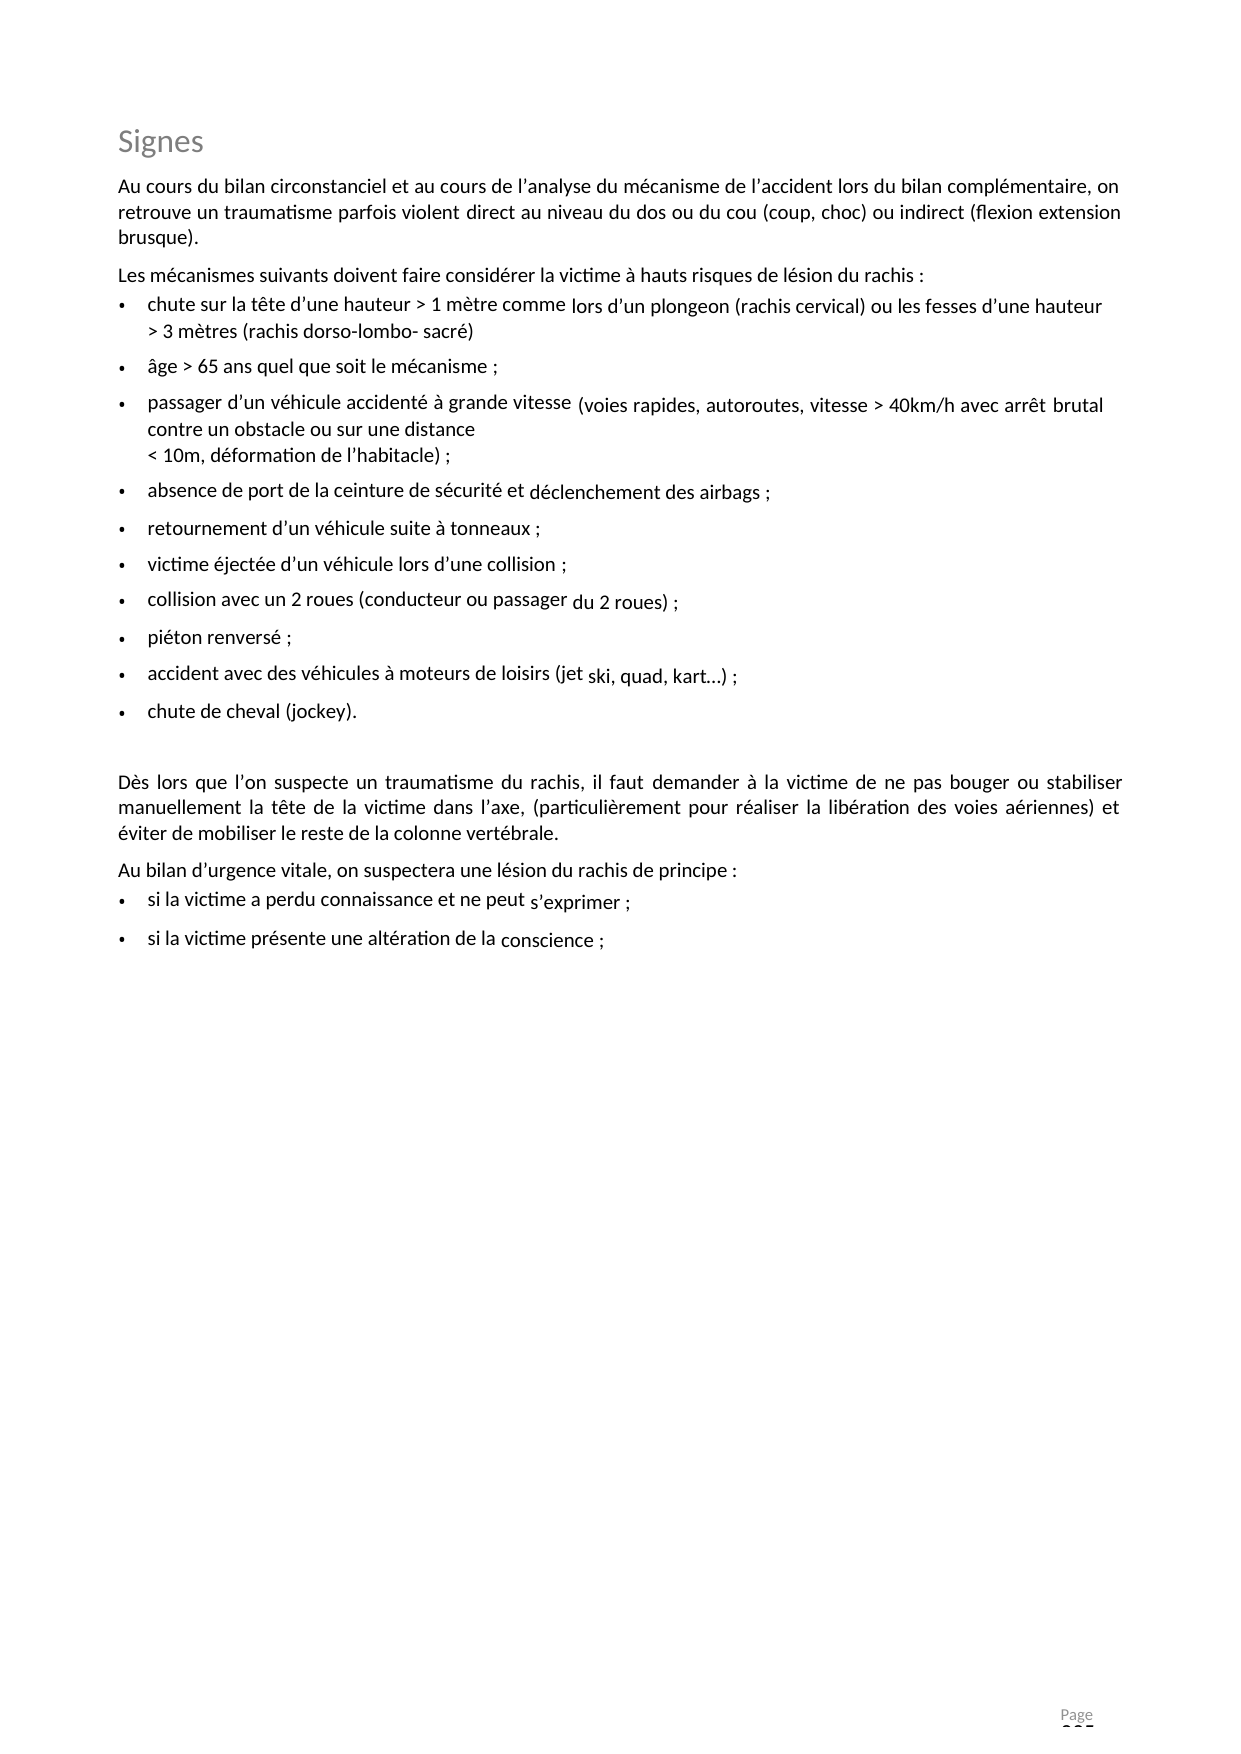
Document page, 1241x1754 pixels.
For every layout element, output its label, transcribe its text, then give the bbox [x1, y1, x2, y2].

list si la victime présente une altération de la conscience ; [118, 927, 1103, 952]
list accident avec des véhicules à moteurs de loisirs (jet ski, quad, kart…) ; [118, 663, 1103, 688]
list absence de port de la ceinture de sécurité et déclenchement des airbags ; [118, 479, 1103, 504]
text Dès lors que l’on suspecte un traumatisme du rachis, il faut demander à la victime de ne pas bouger ou stabiliser manuellement la tête de la victime dans l’axe, (particulièrement pour réaliser la libération des voies aériennes) et éviter de mobiliser le reste de la colonne vertébrale. [118, 769, 1122, 845]
list retournement d’un véhicule suite à tonneaux ; [118, 515, 1178, 544]
list âge > 65 ans quel que soit le mécanisme ; [118, 353, 1178, 382]
text Au bilan d’urgence vitale, on suspectera une lésion du rachis de principe : [118, 858, 1123, 883]
list victime éjectée d’un véhicule lors d’une collision ; [118, 551, 1178, 579]
list chute de cheval (jockey). [118, 698, 1178, 727]
text Les mécanismes suivants doivent faire considérer la victime à hauts risques de lésion du rachis : [118, 262, 1122, 288]
list piéton renversé ; [118, 624, 1178, 653]
text < 10m, déformation de l’habitacle) ; [147, 442, 1178, 467]
subtitle Signes [118, 120, 1178, 161]
list si la victime a perdu connaissance et ne peut s’exprimer ; [118, 888, 1103, 914]
list collision avec un 2 roues (conducteur ou passager du 2 roues) ; [118, 589, 1103, 614]
text Au cours du bilan circonstanciel et au cours de l’analyse du mécanisme de l’accident lors du bilan complémentaire, on retrouve un traumatisme parfois violent direct au niveau du dos ou du cou (coup, choc) ou indirect (flexion extension brusque). [118, 174, 1122, 250]
list chute sur la tête d’une hauteur > 1 mètre comme lors d’un plongeon (rachis cervical) ou les fesses d’une hauteur > 3 mètres (rachis dorso-lombo- sacré) [118, 292, 1103, 344]
list passager d’un véhicule accidenté à grande vitesse (voies rapides, autoroutes, vitesse > 40km/h avec arrêt brutal contre un obstacle ou sur une distance [118, 390, 1103, 442]
